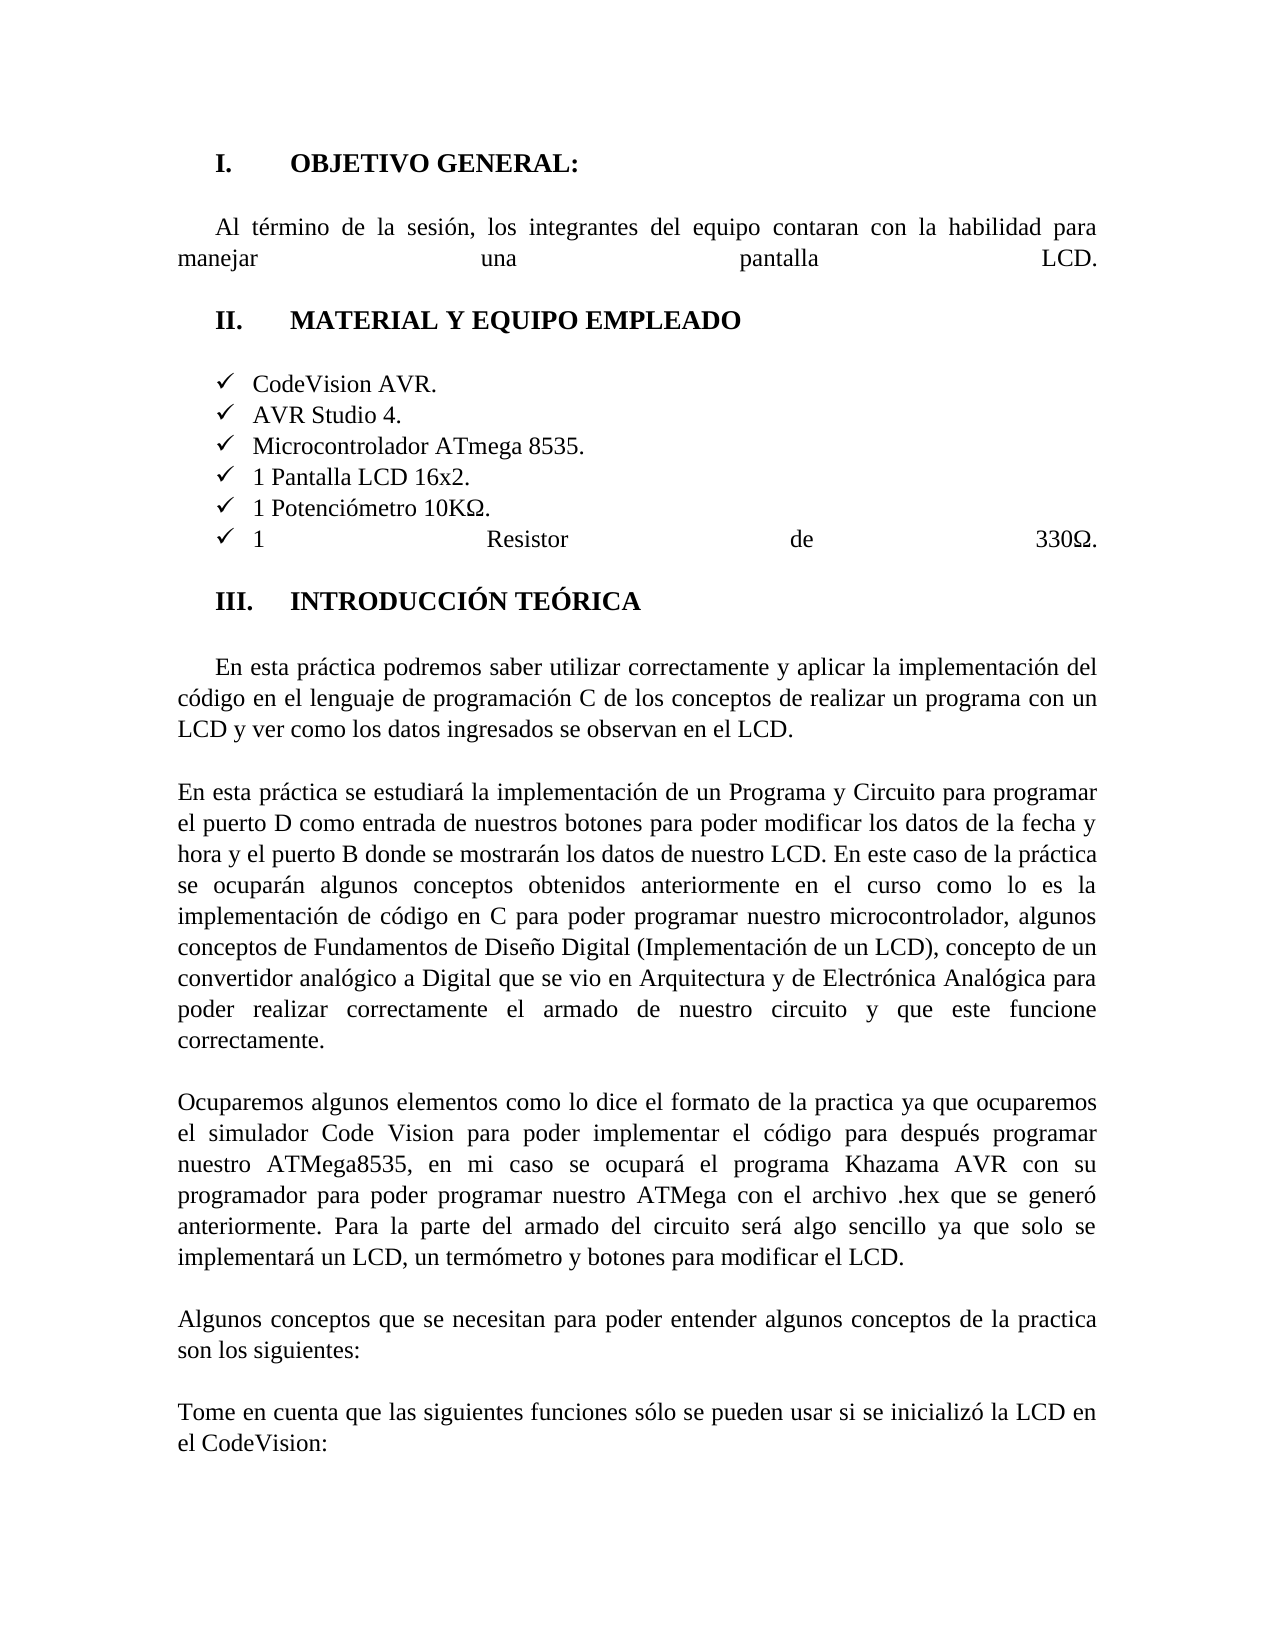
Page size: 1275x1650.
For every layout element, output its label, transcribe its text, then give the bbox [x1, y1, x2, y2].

text Al término de la sesión, los integrantes del equipo contaran con la habilidad para manejar una pantalla LCD. [177, 212, 1098, 302]
list AVR Studio 4. [215, 400, 1098, 429]
text Tome en cuenta que las siguientes funciones sólo se pueden usar si se inicializó la LCD en el CodeVision: [177, 1397, 1098, 1457]
text En esta práctica se estudiará la implementación de un Programa y Circuito para programar el puerto D como entrada de nuestros botones para poder modificar los datos de la fecha y hora y el puerto B donde se mostrarán los datos de nuestro LCD. En este caso de la práctica se ocuparán algunos conceptos obtenidos anteriormente en el curso como lo es la implementación de código en C para poder programar nuestro microcontrolador, algunos conceptos de Fundamentos de Diseño Digital (Implementación de un LCD), concepto de un convertidor analógico a Digital que se vio en Arquitectura y de Electrónica Analógica para poder realizar correctamente el armado de nuestro circuito y que este funcione correctamente. [177, 777, 1098, 1054]
list CodeVision AVR. [215, 369, 1098, 398]
list Microcontrolador ATmega 8535. [215, 431, 1098, 460]
list 1 Resistor de 330Ω. [215, 524, 1098, 583]
text En esta práctica podremos saber utilizar correctamente y aplicar la implementación del código en el lenguaje de programación C de los conceptos de realizar un programa con un LCD y ver como los datos ingresados se observan en el LCD. [177, 652, 1098, 743]
list MATERIAL Y EQUIPO EMPLEADO [215, 304, 1098, 336]
list INTRODUCCIÓN TEÓRICA [215, 585, 1098, 616]
text Ocuparemos algunos elementos como lo dice el formato de la practica ya que ocuparemos el simulador Code Vision para poder implementar el código para después programar nuestro ATMega8535, en mi caso se ocupará el programa Khazama AVR con su programador para poder programar nuestro ATMega con el archivo .hex que se generó anteriormente. Para la parte del armado del circuito será algo sencillo ya que solo se implementará un LCD, un termómetro y botones para modificar el LCD. [177, 1087, 1098, 1271]
list 1 Pantalla LCD 16x2. [215, 462, 1098, 491]
text Algunos conceptos que se necesitan para poder entender algunos conceptos de la practica son los siguientes: [177, 1304, 1098, 1364]
list 1 Potenciómetro 10KΩ. [215, 493, 1098, 522]
list OBJETIVO GENERAL: [215, 148, 1098, 179]
